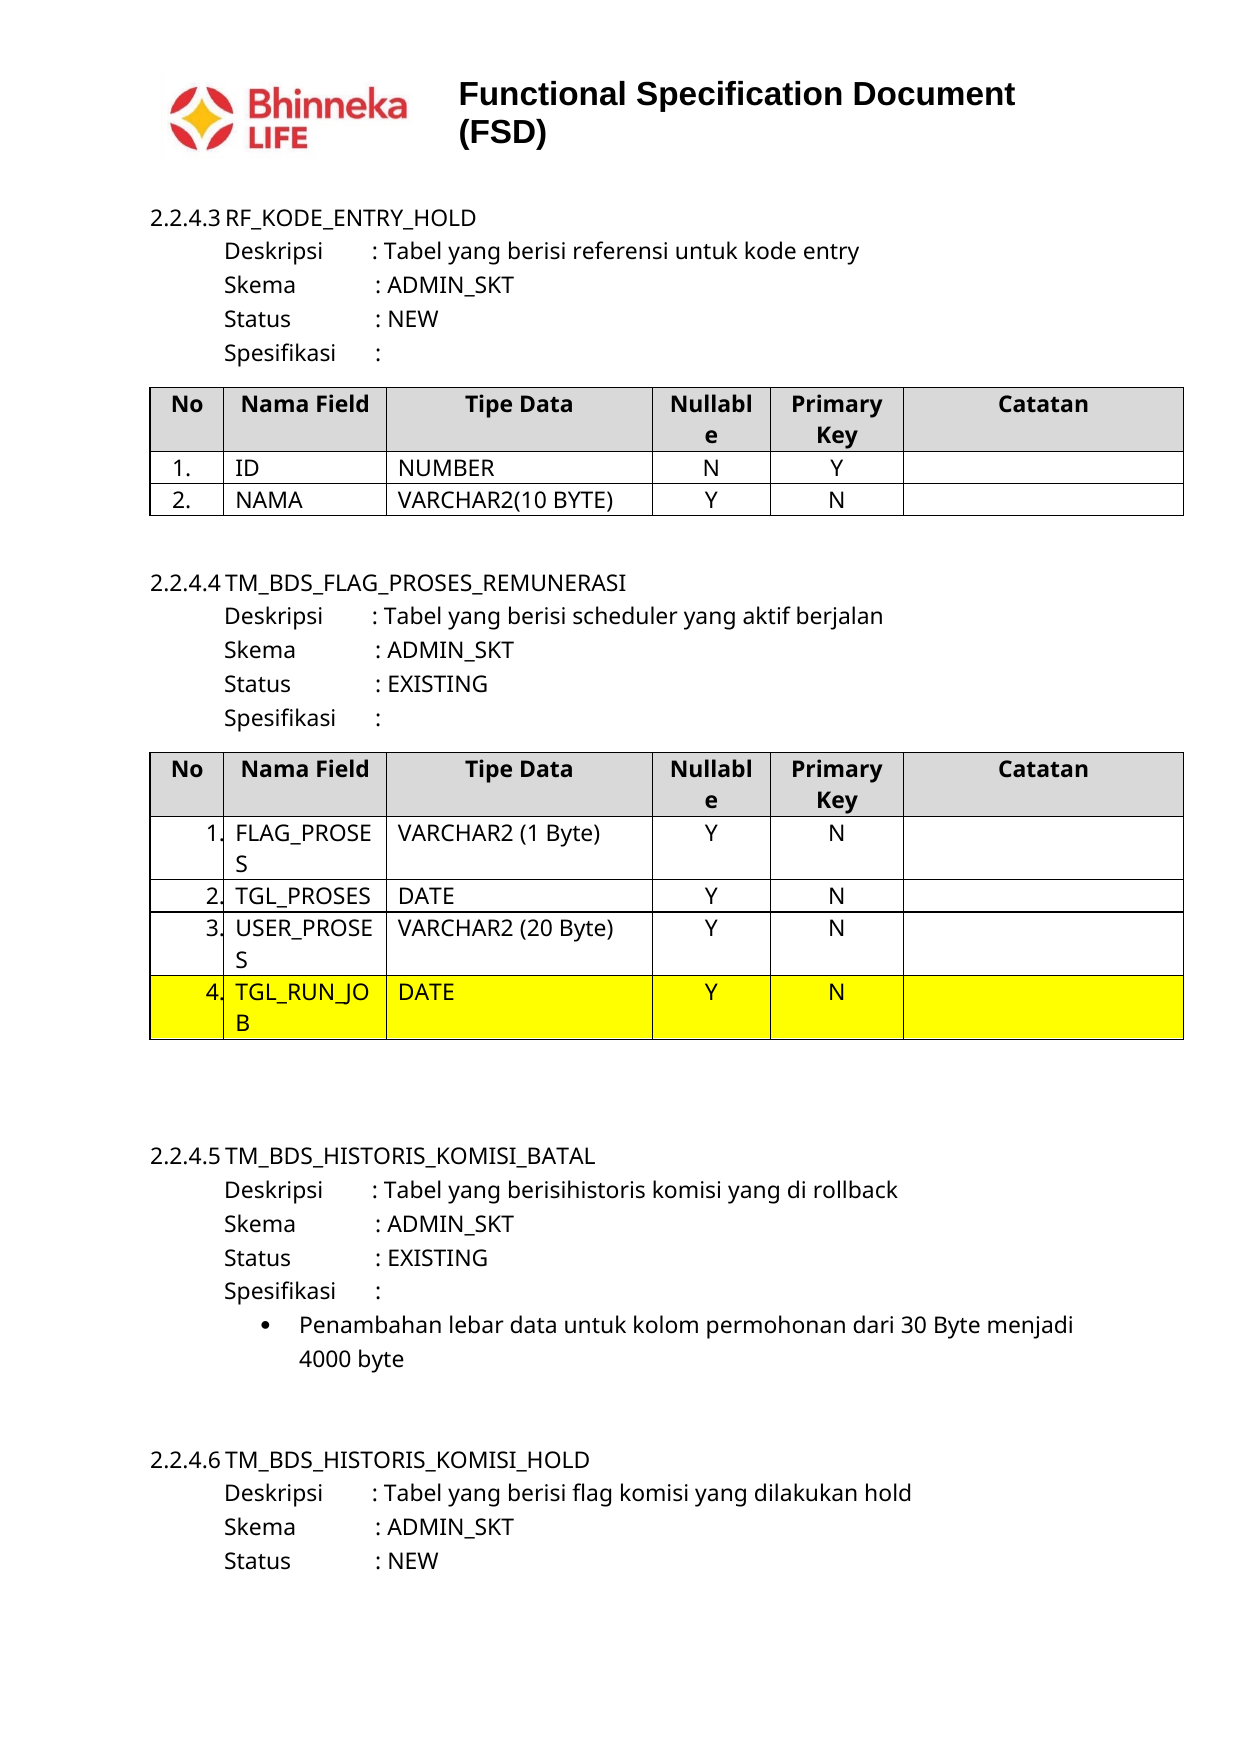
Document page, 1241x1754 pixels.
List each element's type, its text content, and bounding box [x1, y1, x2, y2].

table_header Nama Field [224, 753, 386, 816]
table_header Primary Key [771, 388, 903, 451]
table_cell USER_PROSES [224, 913, 386, 975]
table_cell [151, 452, 223, 483]
list Status : EXISTING [224, 1242, 1090, 1273]
table_cell DATE [387, 976, 652, 1038]
table_cell N [653, 452, 770, 483]
table_cell Y [653, 880, 770, 911]
table_header Nama Field [224, 388, 386, 451]
table_cell Y [653, 913, 770, 975]
table_cell [904, 817, 1183, 879]
table_cell N [771, 880, 903, 911]
list Skema : ADMIN_SKT [224, 1511, 1090, 1542]
table_cell NUMBER [387, 452, 652, 483]
table_header Primary Key [771, 753, 903, 816]
list Deskripsi : Tabel yang berisi scheduler yang aktif berjalan [224, 600, 1090, 632]
table_cell VARCHAR2 (1 Byte) [387, 817, 652, 879]
list Spesifikasi : [224, 1275, 1090, 1307]
picture [161, 73, 415, 162]
table_header Nullable [653, 388, 770, 451]
table_cell [904, 452, 1183, 483]
table_cell N [771, 484, 903, 515]
table_header No [151, 753, 223, 816]
table_cell [151, 976, 223, 1038]
table_cell N [771, 817, 903, 879]
subtitle TM_BDS_FLAG_PROSES_REMUNERASI [150, 567, 1090, 598]
list Skema : ADMIN_SKT [224, 1208, 1090, 1239]
table_cell [904, 484, 1183, 515]
table_header Tipe Data [387, 753, 652, 816]
list Status : EXISTING [224, 668, 1090, 699]
table_cell VARCHAR2(10 BYTE) [387, 484, 652, 515]
table_header Nullable [653, 753, 770, 816]
table_cell Y [771, 452, 903, 483]
list Status : NEW [224, 1545, 1090, 1576]
table_cell [151, 880, 223, 911]
list Skema : ADMIN_SKT [224, 269, 1090, 300]
table_cell N [771, 913, 903, 975]
table_cell Y [653, 484, 770, 515]
table_header Catatan [904, 753, 1183, 816]
table_cell N [771, 976, 903, 1038]
table_cell DATE [387, 880, 652, 911]
table_header No [151, 388, 223, 451]
table_cell TGL_RUN_JOB [224, 976, 386, 1038]
table_cell Y [653, 817, 770, 879]
table_cell [904, 913, 1183, 975]
table_cell Y [653, 976, 770, 1038]
list Spesifikasi : [224, 702, 1090, 733]
table_cell NAMA [224, 484, 386, 515]
table_cell [151, 817, 223, 879]
list Deskripsi : Tabel yang berisi referensi untuk kode entry [224, 235, 1090, 267]
table_header Tipe Data [387, 388, 652, 451]
list Status : NEW [224, 303, 1090, 334]
list Skema : ADMIN_SKT [224, 634, 1090, 665]
table_cell [904, 880, 1183, 911]
table_cell VARCHAR2 (20 Byte) [387, 913, 652, 975]
subtitle RF_KODE_ENTRY_HOLD [150, 202, 1090, 233]
list Deskripsi : Tabel yang berisihistoris komisi yang di rollback [224, 1174, 1090, 1205]
table_header Catatan [904, 388, 1183, 451]
table_cell ID [224, 452, 386, 483]
list Penambahan lebar data untuk kolom permohonan dari 30 Byte menjadi 4000 byte [261, 1309, 1090, 1374]
list Spesifikasi : [224, 337, 1090, 368]
list Deskripsi : Tabel yang berisi flag komisi yang dilakukan hold [224, 1477, 1090, 1509]
subtitle TM_BDS_HISTORIS_KOMISI_HOLD [150, 1444, 1090, 1475]
table_cell TGL_PROSES [224, 880, 386, 911]
table_cell [151, 913, 223, 975]
table_cell [151, 484, 223, 515]
subtitle TM_BDS_HISTORIS_KOMISI_BATAL [150, 1140, 1090, 1172]
table_cell [904, 976, 1183, 1038]
table_cell FLAG_PROSES [224, 817, 386, 879]
